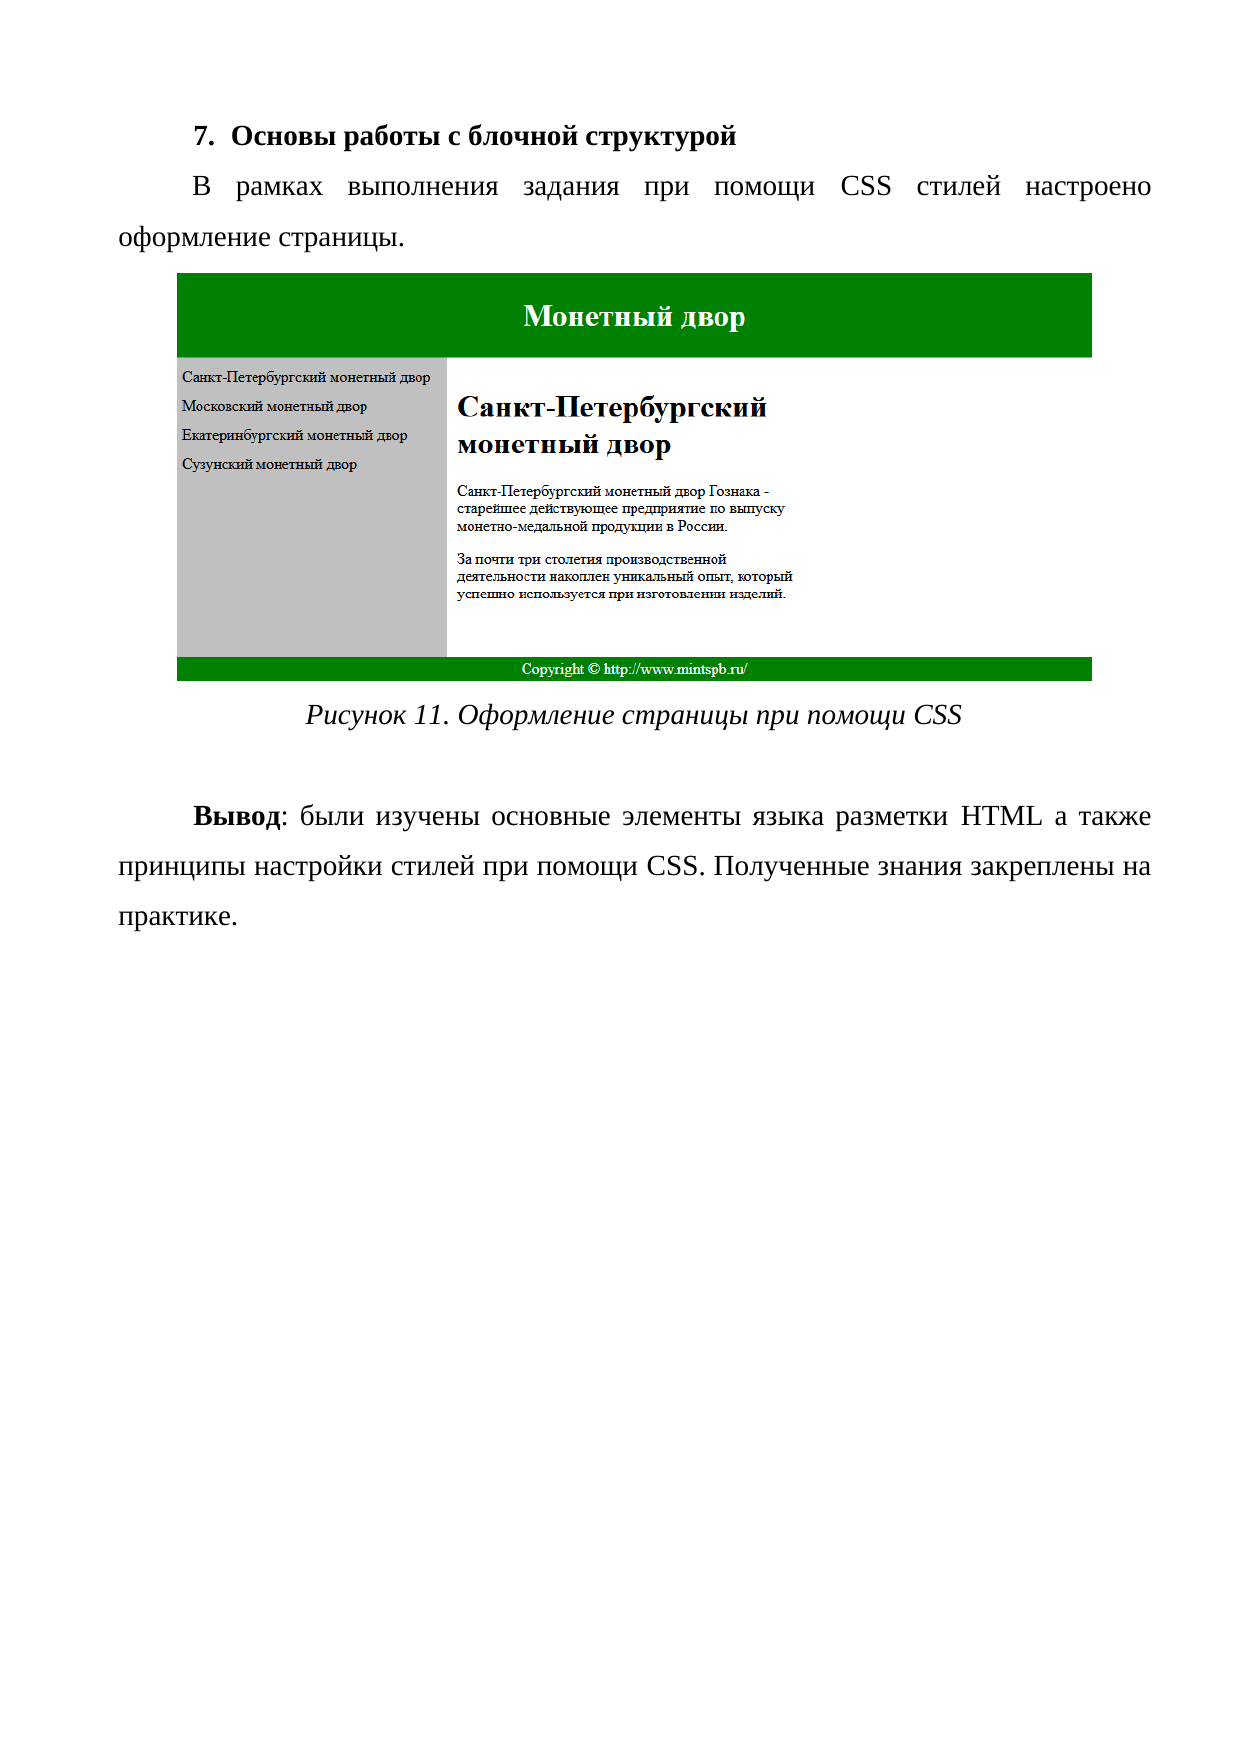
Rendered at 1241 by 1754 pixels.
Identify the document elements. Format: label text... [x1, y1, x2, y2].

text В рамках выполнения задания при помощи CSS стилей настроено оформление страницы. [118, 168, 1152, 252]
picture [173, 269, 1096, 684]
list Вывод: были изучены основные элементы языка разметки HTML а также принципы настройки стилей при помощи CSS. Полученные знания закреплены на практике. [118, 798, 1152, 932]
list Основы работы с блочной структурой [193, 118, 1152, 152]
text Рисунок 11. Оформление страницы при помощи CSS [118, 697, 1152, 731]
